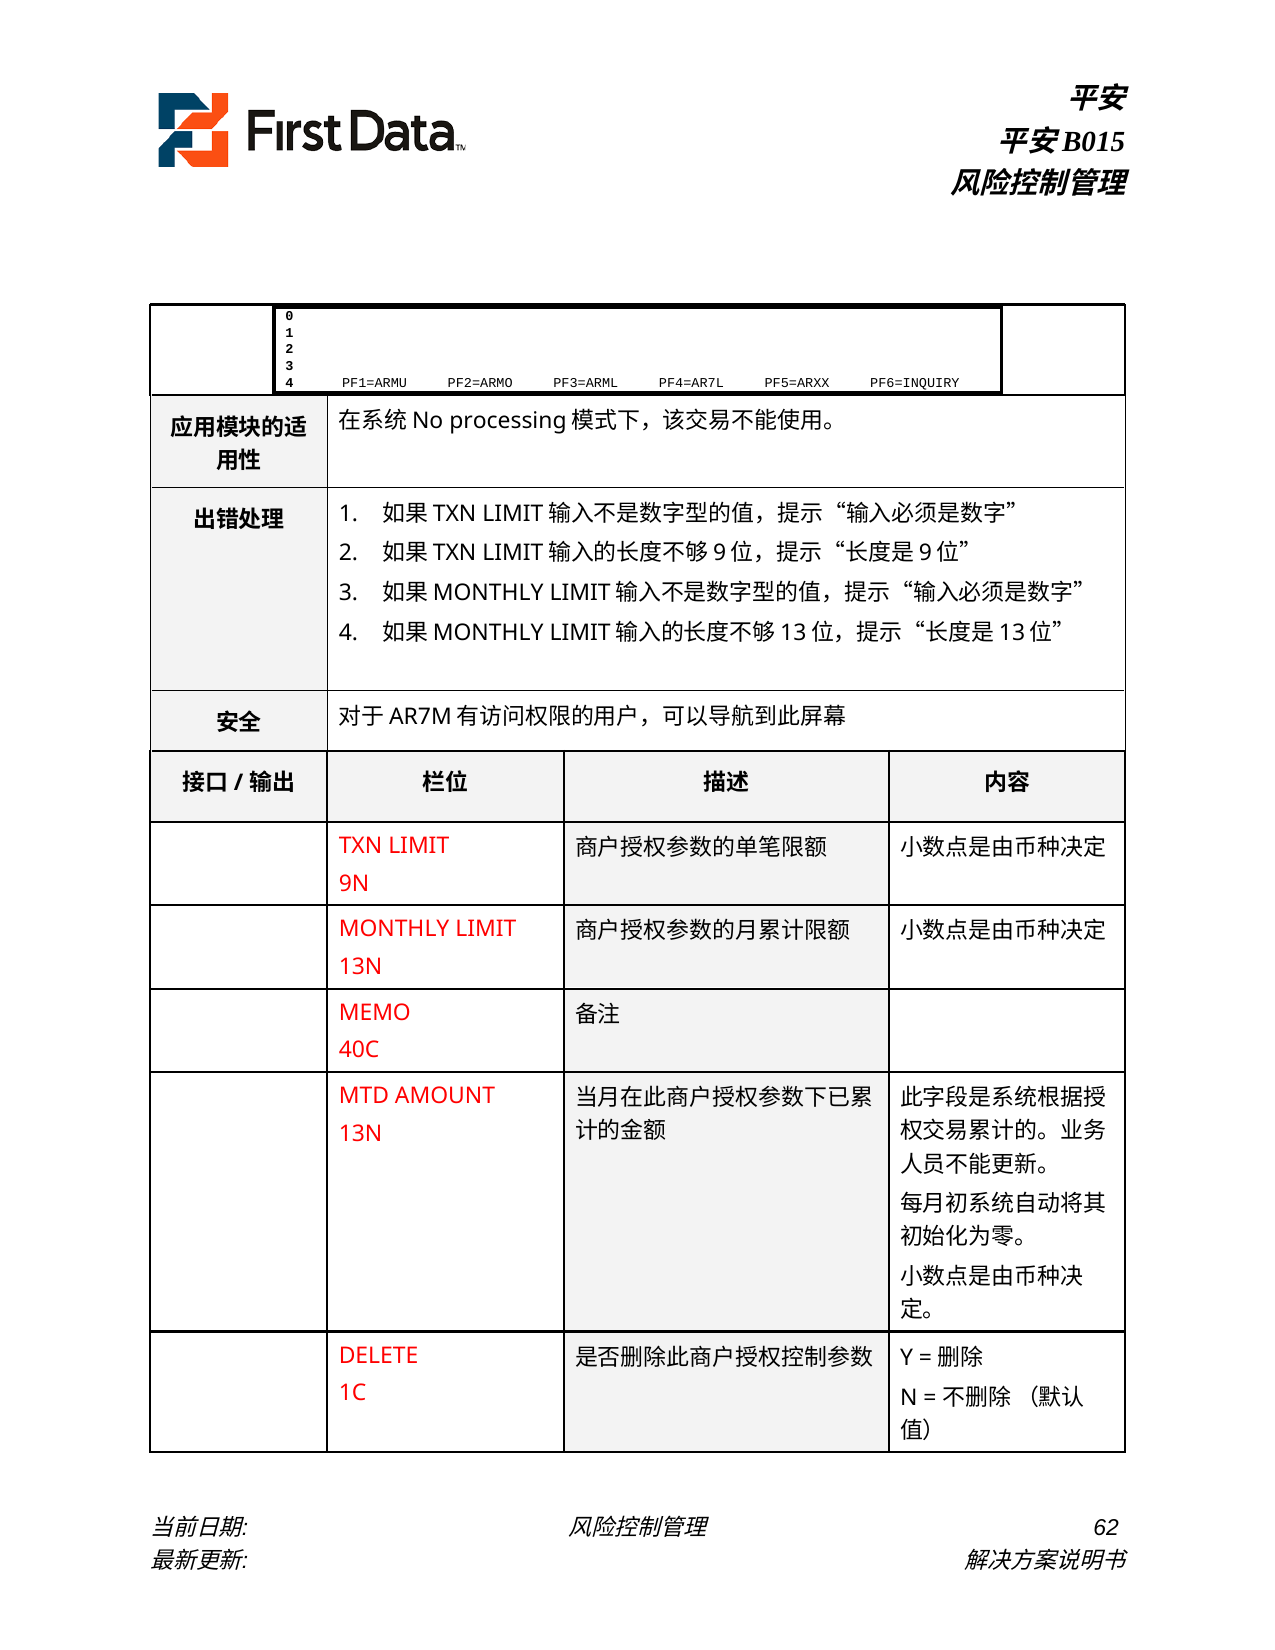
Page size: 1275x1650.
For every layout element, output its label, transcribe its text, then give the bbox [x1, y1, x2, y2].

table_cell 此字段是系统根据授权交易累计的。业务人员不能更新。 每月初系统自动将其初始化为零。 小数点是由币种决定。 [890, 1073, 1124, 1330]
table_cell MONTHLY LIMIT 13N [328, 906, 563, 987]
table_cell MEMO 40C [328, 990, 563, 1071]
table_cell 安全 [151, 691, 327, 750]
table_cell [890, 990, 1124, 1071]
table_cell Y = 删除 N = 不删除 （默认值） [890, 1333, 1124, 1451]
table_cell 商户授权参数的月累计限额 [565, 906, 888, 987]
table_cell 应用模块的适用性 [151, 395, 327, 487]
table_cell [151, 306, 272, 394]
table_cell 商户授权参数的单笔限额 [565, 823, 888, 904]
table_cell 对于AR7M有访问权限的用户，可以导航到此屏幕 [328, 690, 1125, 750]
table_cell 内容 [890, 752, 1124, 821]
table_cell 在系统No processing模式下，该交易不能使用。 [328, 396, 1125, 487]
table_cell TXN LIMIT 9N [328, 823, 563, 904]
table_cell 如果TXN LIMIT输入不是数字型的值，提示“输入必须是数字” 如果TXN LIMIT输入的长度不够9位，提示“长度是9位” 如果MONTHLY LIMIT输入不是数字型的值，提示“输入必须是数字” 如果MONTHLY LIMIT输入的长度不够13位，提示“长度是13位” [328, 487, 1125, 690]
table_cell [151, 1333, 326, 1451]
table_cell [151, 1073, 326, 1330]
table_cell MTD AMOUNT 13N [328, 1073, 563, 1330]
table_cell 小数点是由币种决定 [890, 906, 1124, 987]
table_cell [276, 309, 1000, 391]
table_cell 小数点是由币种决定 [890, 823, 1124, 904]
table_cell [151, 906, 326, 987]
table_cell [151, 823, 326, 904]
table_cell [151, 990, 326, 1071]
table_cell 栏位 [328, 752, 563, 821]
picture [158, 93, 466, 167]
table_cell 当月在此商户授权参数下已累计的金额 [565, 1073, 888, 1330]
table_cell [1003, 306, 1124, 394]
table_cell 出错处理 [151, 488, 327, 690]
table_cell 是否删除此商户授权控制参数 [565, 1333, 888, 1451]
table_cell DELETE 1C [328, 1333, 563, 1451]
table_cell 接口 / 输出 [151, 751, 326, 821]
table_cell 描述 [565, 752, 888, 821]
table_cell 备注 [565, 990, 888, 1071]
